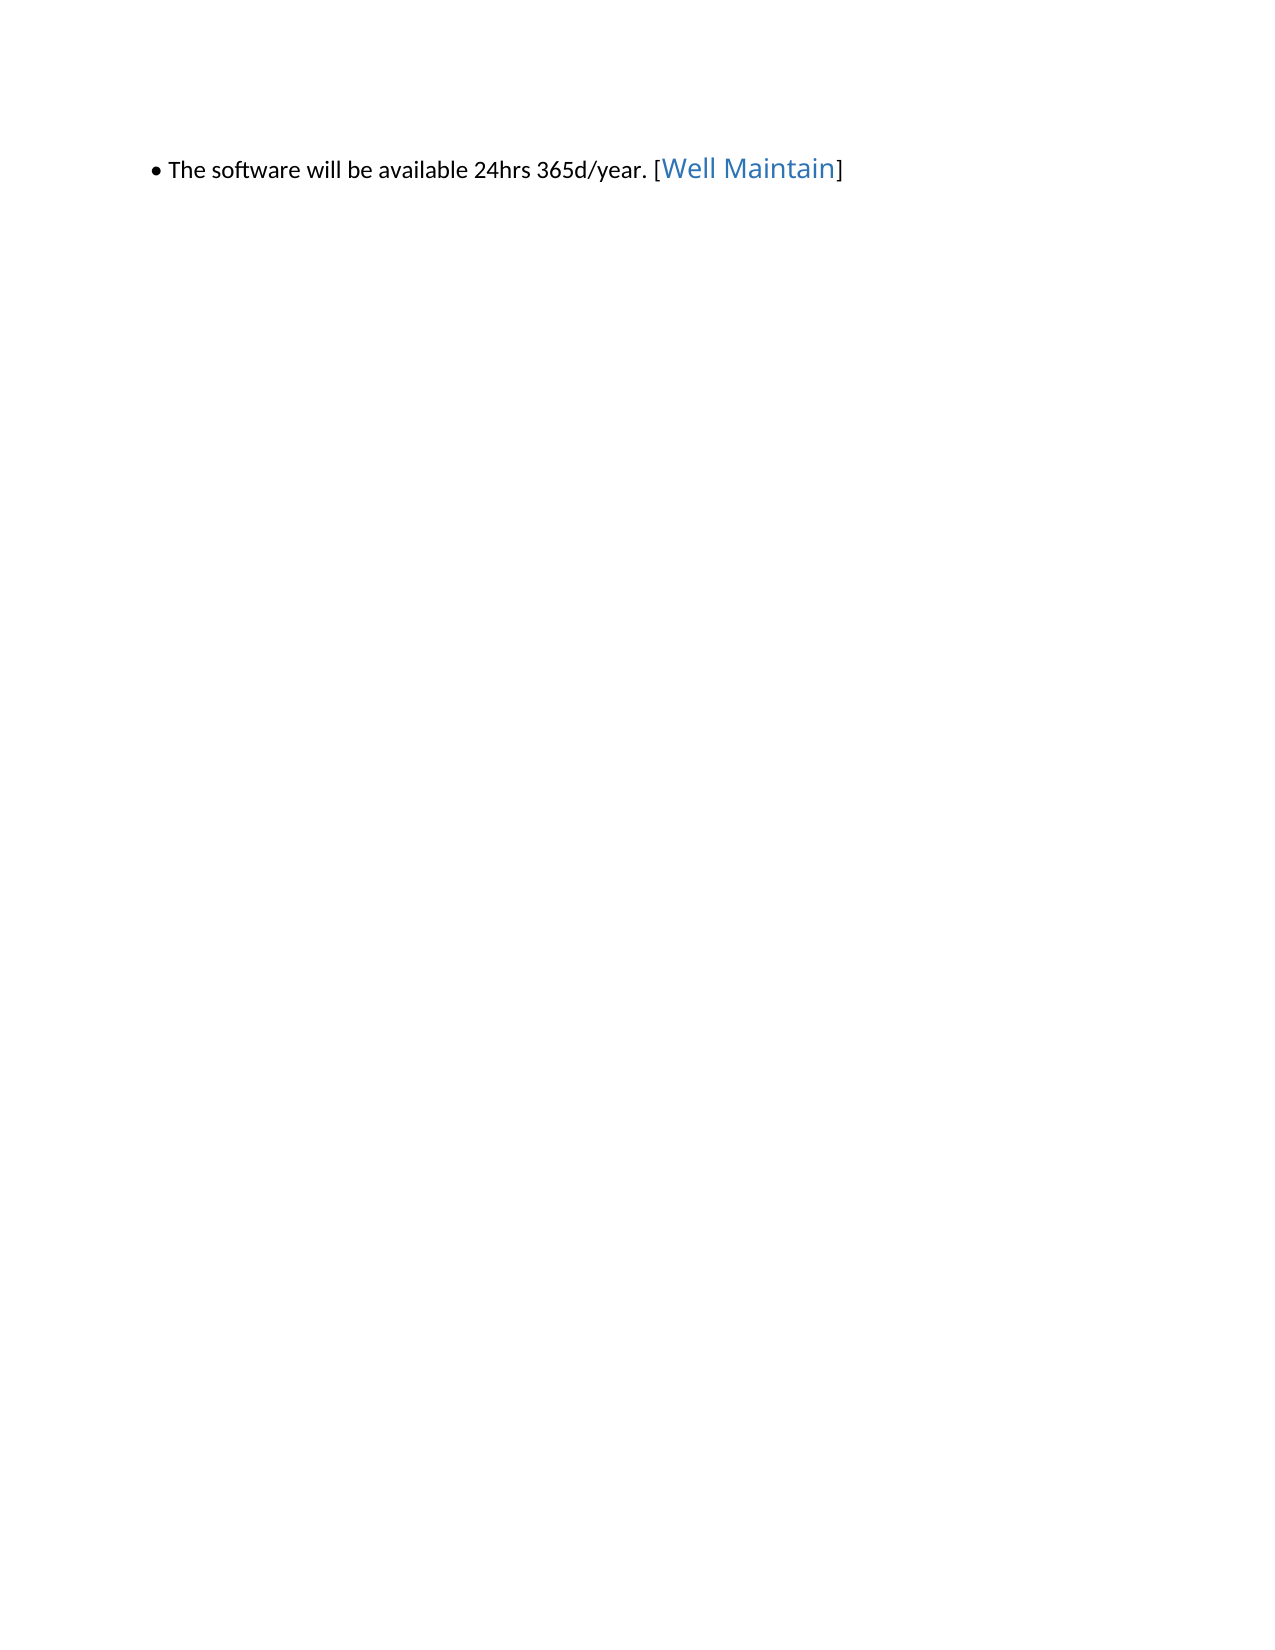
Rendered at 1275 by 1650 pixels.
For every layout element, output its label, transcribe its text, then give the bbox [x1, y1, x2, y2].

text • The software will be available 24hrs 365d/year. [Well Maintain] [150, 150, 1125, 187]
